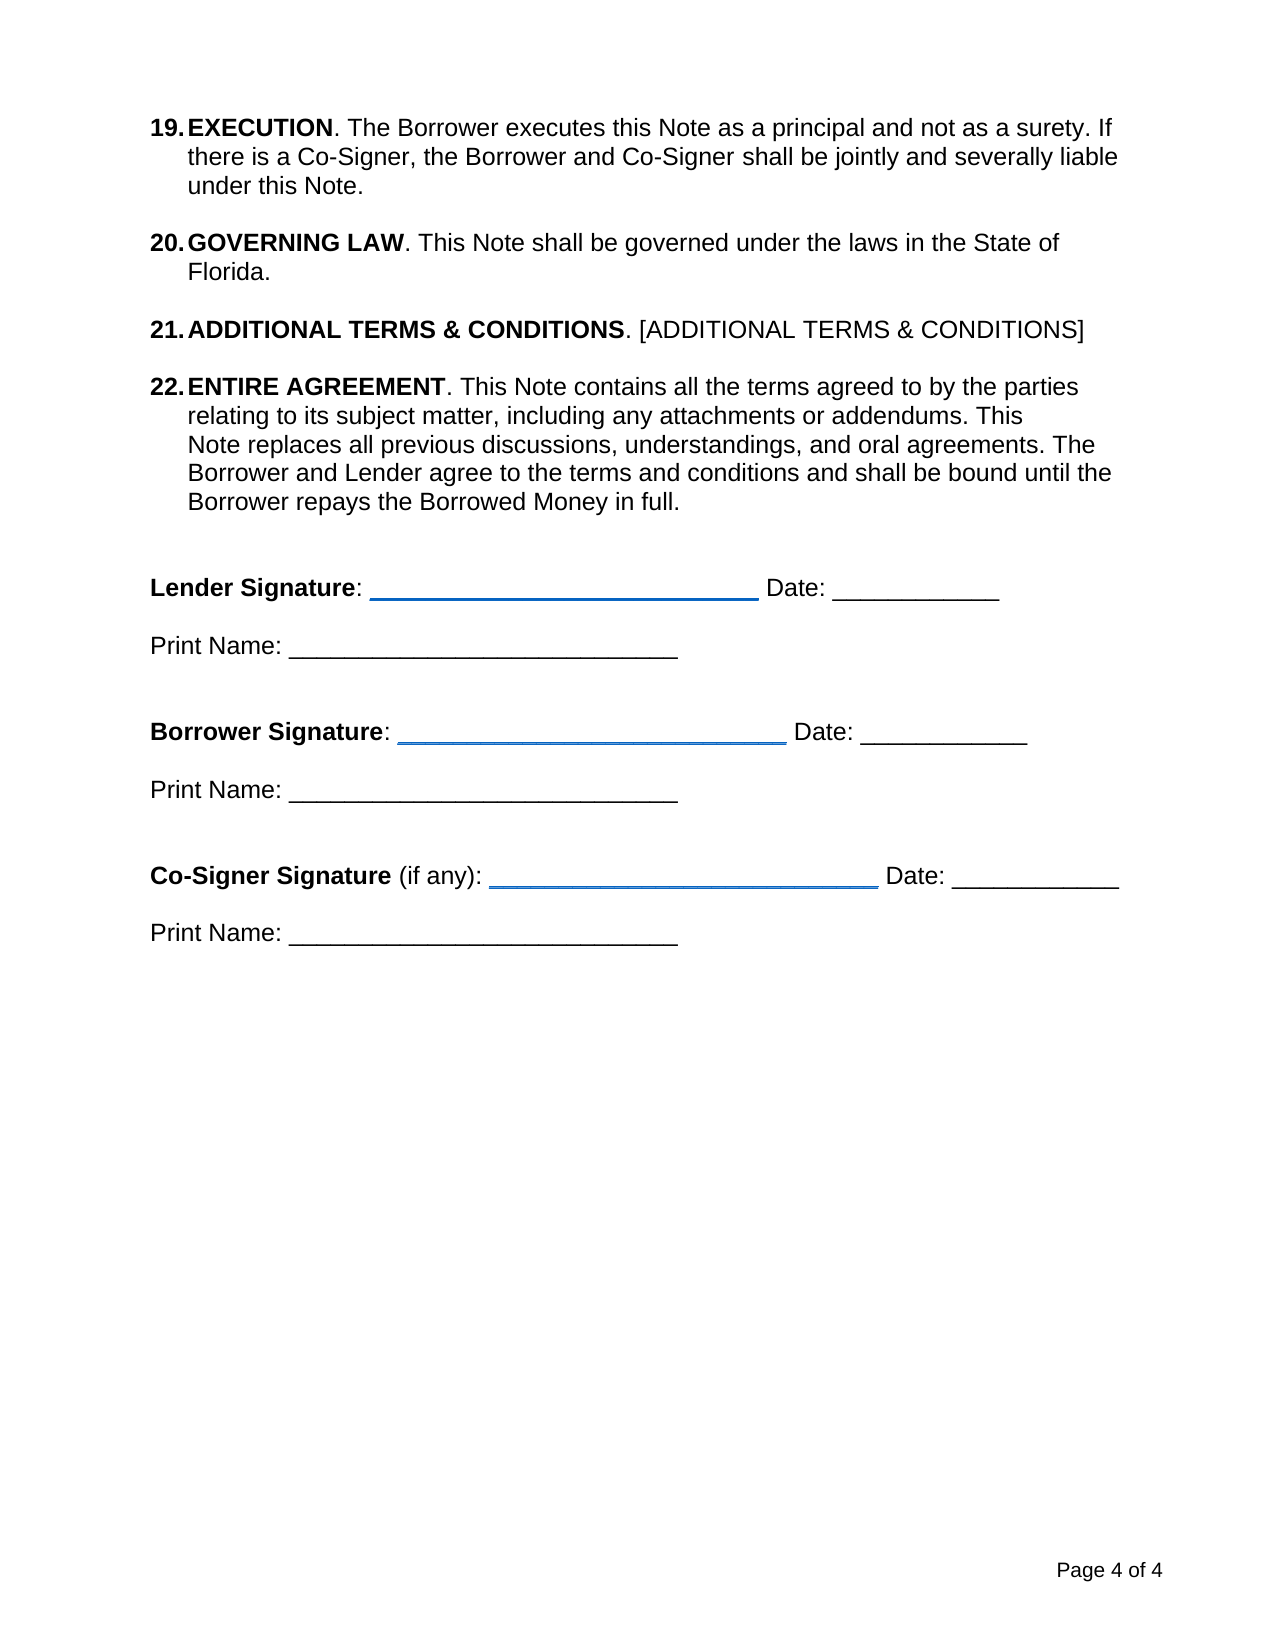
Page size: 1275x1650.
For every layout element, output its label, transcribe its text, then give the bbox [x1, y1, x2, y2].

text Borrower Signature: ____________________________ Date: ____________ [150, 717, 1125, 746]
text Lender Signature: ____________________________ Date: ____________ [150, 573, 1125, 602]
list ENTIRE AGREEMENT. This Note contains all the terms agreed to by the parties relating to its subject matter, including any attachments or addendums. This Note replaces all previous discussions, understandings, and oral agreements. The Borrower and Lender agree to the terms and conditions and shall be bound until the Borrower repays the Borrowed Money in full. [150, 372, 1125, 516]
list EXECUTION. The Borrower executes this Note as a principal and not as a surety. If there is a Co-Signer, the Borrower and Co-Signer shall be jointly and severally liable under this Note. [150, 113, 1125, 200]
list ADDITIONAL TERMS & CONDITIONS. [ADDITIONAL TERMS & CONDITIONS] [150, 315, 1125, 343]
text Print Name: ____________________________ [150, 775, 1125, 803]
text Co-Signer Signature (if any): ____________________________ Date: ____________ [150, 861, 1125, 890]
text Print Name: ____________________________ [150, 631, 1125, 660]
list GOVERNING LAW. This Note shall be governed under the laws in the State of Florida. [150, 228, 1125, 286]
text Print Name: ____________________________ [150, 918, 1125, 947]
